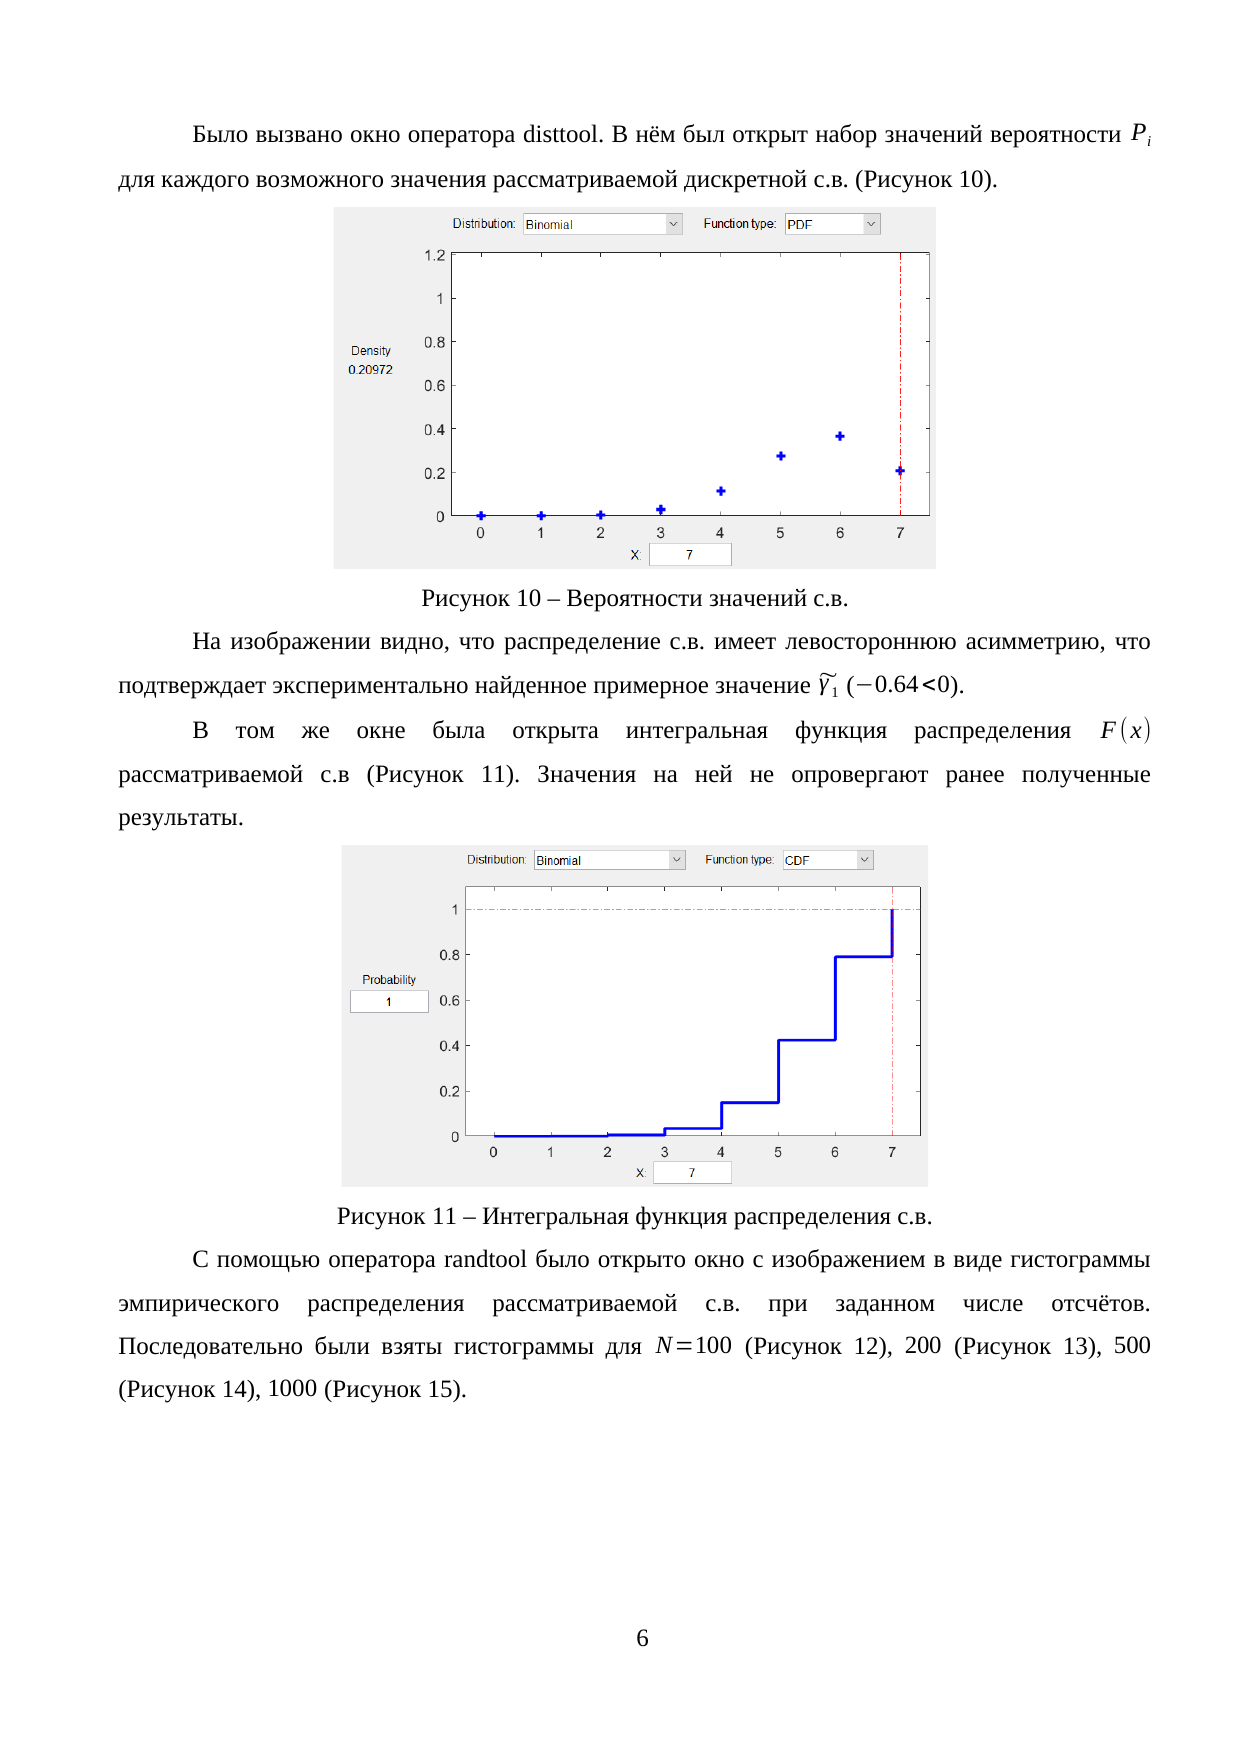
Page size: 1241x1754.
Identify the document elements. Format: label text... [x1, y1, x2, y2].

text Рисунок 11 – Интегральная функция распределения с.в. [118, 1201, 1152, 1230]
text С помощью оператора randtool было открыто окно с изображением в виде гистограммы эмпирического распределения рассматриваемой с.в. при заданном числе отсчётов. Последовательно были взяты гистограммы для (Рисунок 12), (Рисунок 13), (Рисунок 14), (Рисунок 15). [118, 1244, 1152, 1403]
text Рисунок 10 – Вероятности значений с.в. [118, 583, 1152, 612]
picture [333, 207, 936, 569]
text На изображении видно, что распределение с.в. имеет левостороннюю асимметрию, что подтверждает экспериментально найденное примерное значение (). [118, 626, 1152, 700]
picture [341, 845, 929, 1187]
text Было вызвано окно оператора disttool. В нём был открыт набор значений вероятности для каждого возможного значения рассматриваемой дискретной с.в. (Рисунок 10). [118, 118, 1152, 193]
text В том же окне была открыта интегральная функция распределения рассматриваемой с.в (Рисунок 11). Значения на ней не опровергают ранее полученные результаты. [118, 715, 1152, 831]
